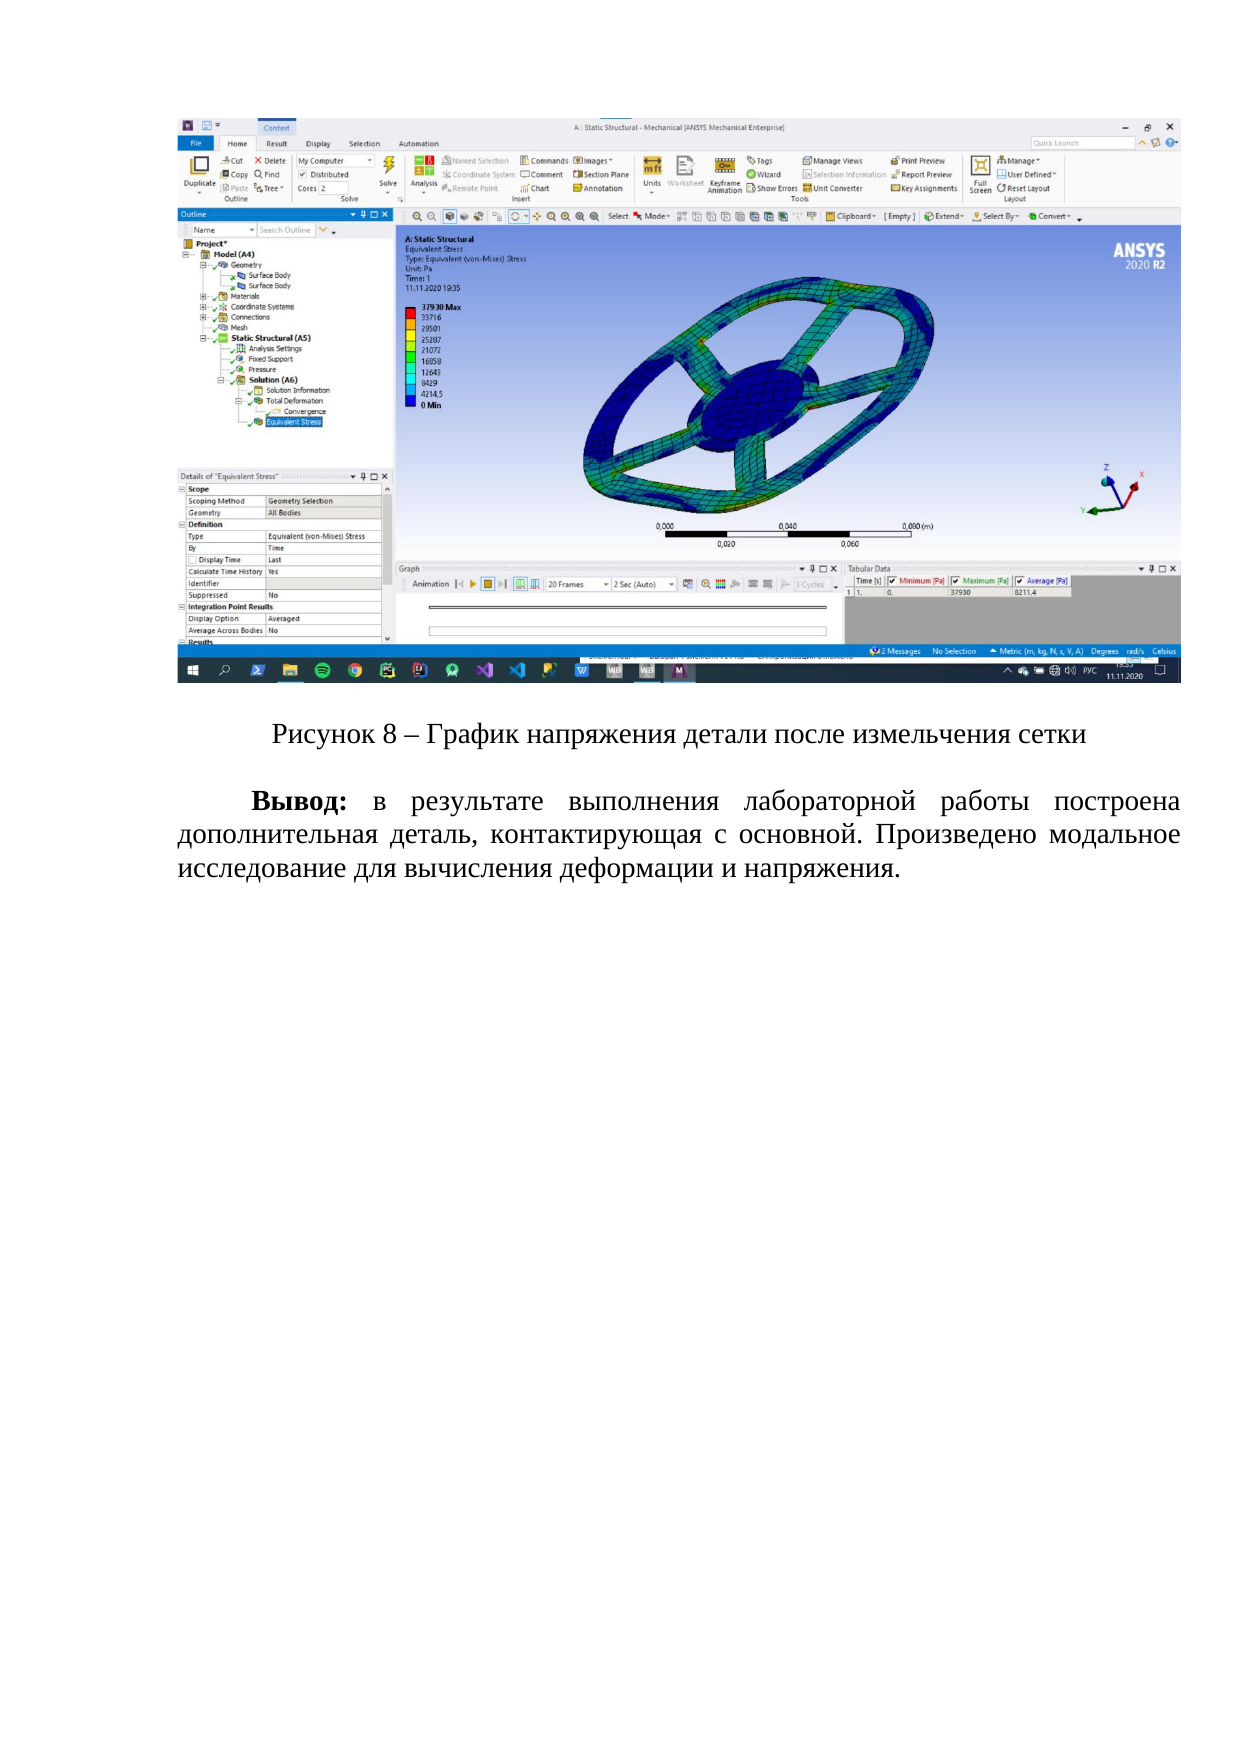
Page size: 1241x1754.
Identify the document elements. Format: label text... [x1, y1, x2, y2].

text Вывод: в результате выполнения лабораторной работы построена дополнительная деталь, контактирующая с основной. Произведено модальное исследование для вычисления деформации и напряжения. [177, 783, 1181, 884]
text Рисунок 8 – График напряжения детали после измельчения сетки [177, 716, 1181, 749]
picture [177, 118, 1181, 683]
